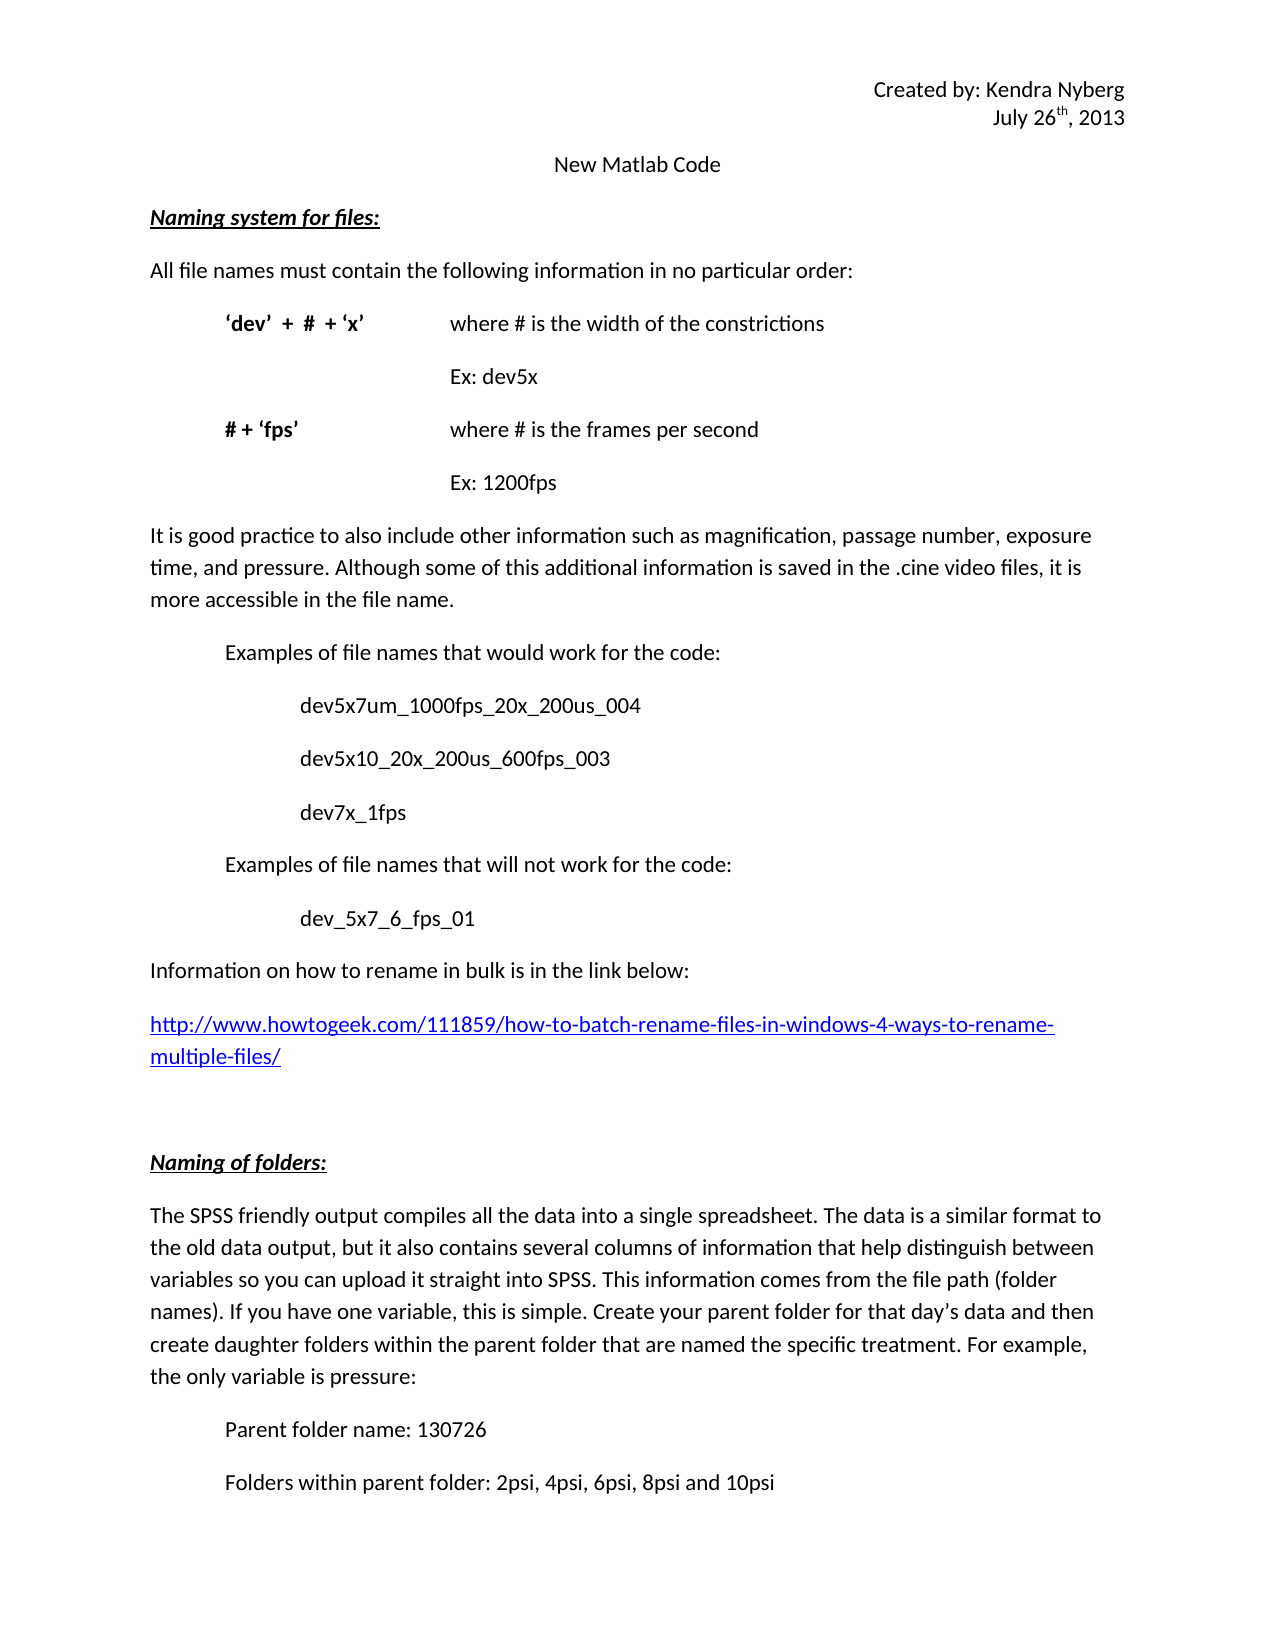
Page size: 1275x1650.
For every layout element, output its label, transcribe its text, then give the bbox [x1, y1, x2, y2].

text dev_5x7_6_fps_01 [150, 904, 1125, 932]
text Information on how to rename in bulk is in the link below: [150, 957, 1125, 985]
text # + ‘fps’ where # is the frames per second [150, 415, 1125, 443]
text dev7x_1fps [150, 798, 1125, 826]
text http://www.howtogeek.com/111859/how-to-batch-rename-files-in-windows-4-ways-to-rename-multiple-files/ [150, 1010, 1125, 1070]
text New Matlab Code [150, 150, 1125, 178]
text Folders within parent folder: 2psi, 4psi, 6psi, 8psi and 10psi [150, 1468, 1125, 1496]
text Examples of file names that will not work for the code: [150, 851, 1125, 879]
text All file names must contain the following information in no particular order: [150, 256, 1125, 284]
text dev5x10_20x_200us_600fps_003 [150, 744, 1125, 773]
text Parent folder name: 130726 [150, 1415, 1125, 1443]
text It is good practice to also include other information such as magnification, passage number, exposure time, and pressure. Although some of this additional information is saved in the .cine video files, it is more accessible in the file name. [150, 521, 1125, 613]
text Naming system for files: [150, 203, 1125, 231]
text Naming of folders: [150, 1148, 1125, 1176]
text Examples of file names that would work for the code: [150, 638, 1125, 667]
text ‘dev’ + # + ‘x’ where # is the width of the constrictions [150, 309, 1125, 337]
text dev5x7um_1000fps_20x_200us_004 [150, 692, 1125, 719]
text The SPSS friendly output compiles all the data into a single spreadsheet. The data is a similar format to the old data output, but it also contains several columns of information that help distinguish between variables so you can upload it straight into SPSS. This information comes from the file path (folder names). If you have one variable, this is simple. Create your parent folder for that day’s data and then create daughter folders within the parent folder that are named the specific treatment. For example, the only variable is pressure: [150, 1201, 1125, 1390]
text Ex: 1200fps [150, 468, 1125, 496]
text Ex: dev5x [150, 362, 1125, 390]
